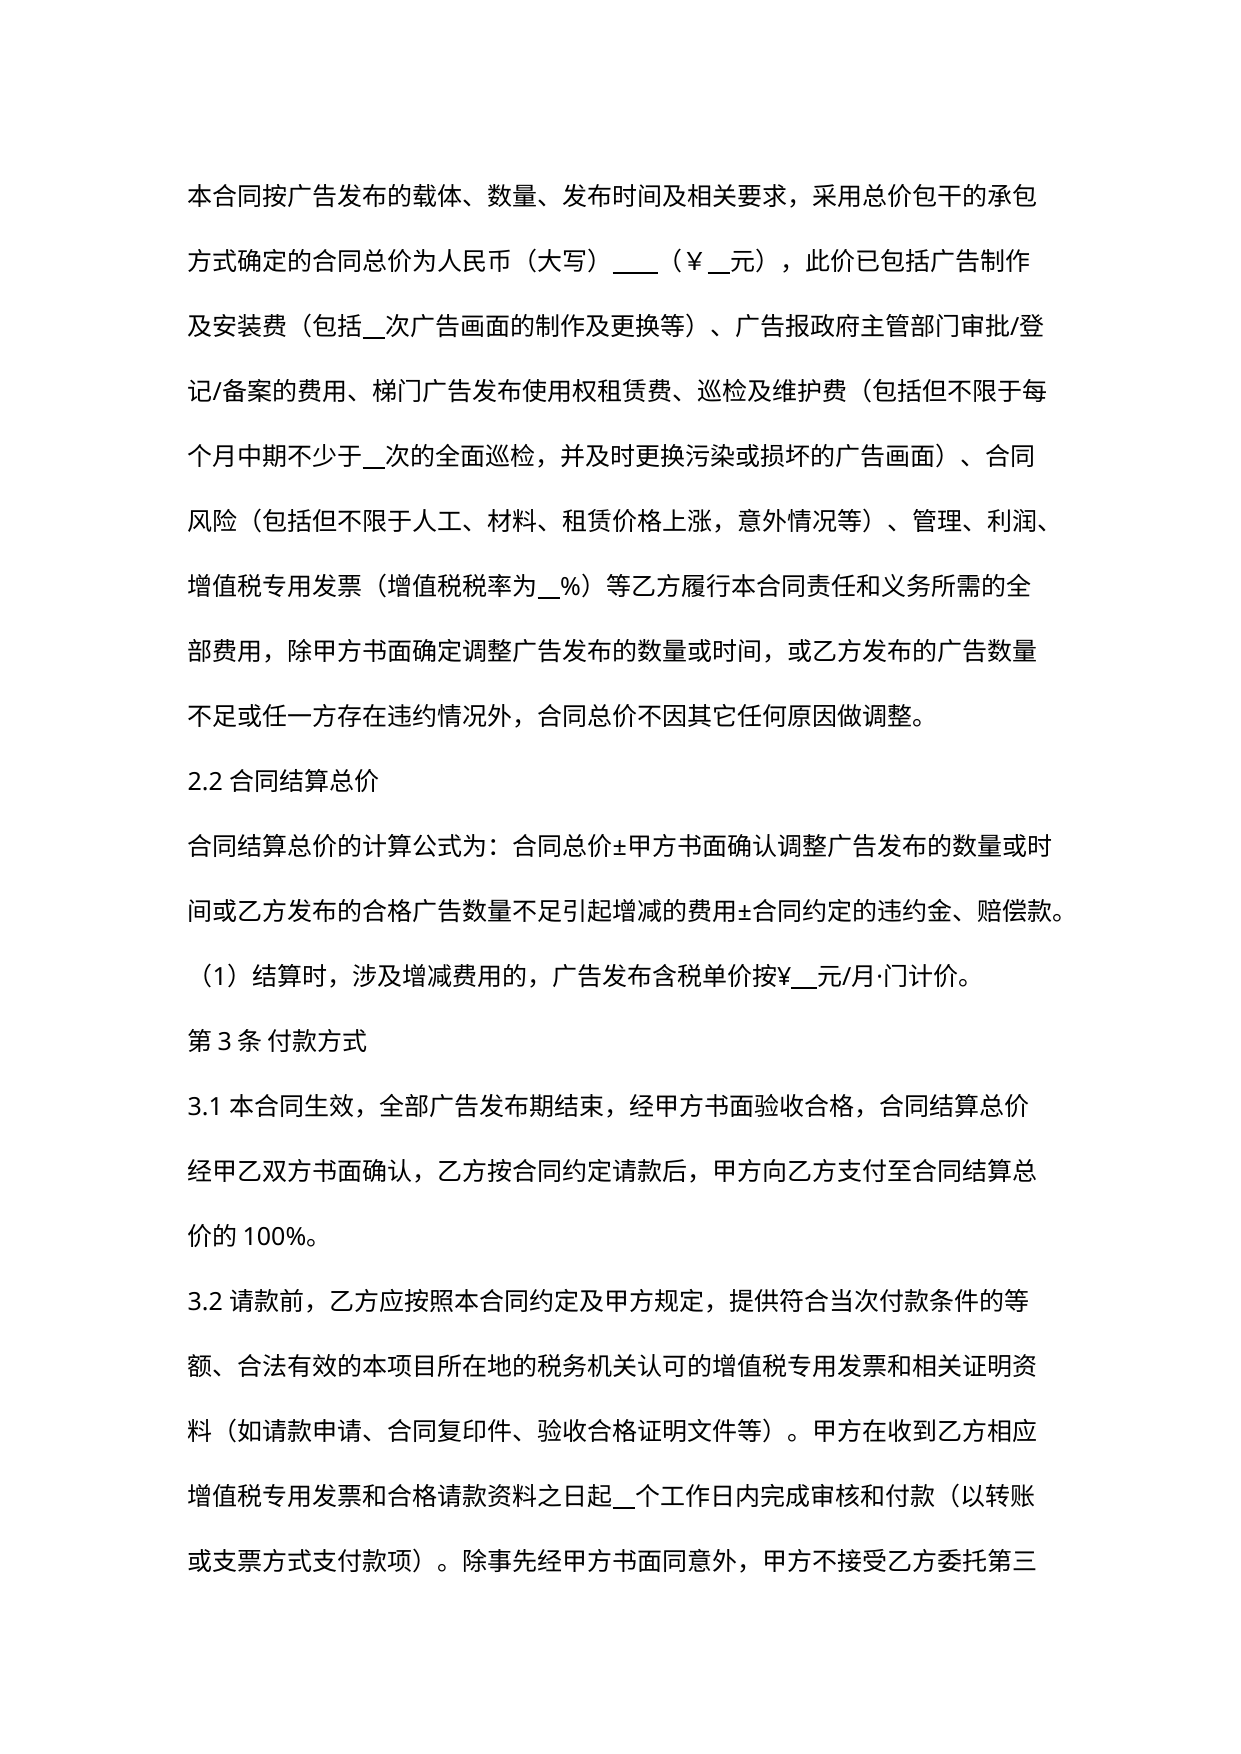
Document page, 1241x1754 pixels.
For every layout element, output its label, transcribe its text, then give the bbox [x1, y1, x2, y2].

text 合同结算总价的计算公式为：合同总价±甲方书面确认调整广告发布的数量或时间或乙方发布的合格广告数量不足引起增减的费用±合同约定的违约金、赔偿款。 [187, 812, 1053, 942]
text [187, 1267, 1053, 1592]
text 3.1 本合同生效，全部广告发布期结束，经甲方书面验收合格，合同结算总价经甲乙双方书面确认，乙方按合同约定请款后，甲方向乙方支付至合同结算总价的100%。 [187, 1072, 1053, 1267]
text 本合同按广告发布的载体、数量、发布时间及相关要求，采用总价包干的承包方式确定的合同总价为人民币（大写） （￥ 元），此价已包括广告制作及安装费（包括 次广告画面的制作及更换等）、广告报政府主管部门审批/登记/备案的费用、梯门广告发布使用权租赁费、巡检及维护费（包括但不限于每个月中期不少于 次的全面巡检，并及时更换污染或损坏的广告画面）、合同风险（包括但不限于人工、材料、租赁价格上涨，意外情况等）、管理、利润、增值税专用发票（增值税税率为 %）等乙方履行本合同责任和义务所需的全部费用，除甲方书面确定调整广告发布的数量或时间，或乙方发布的广告数量不足或任一方存在违约情况外，合同总价不因其它任何原因做调整。 [187, 162, 1053, 747]
text 第3条 付款方式 [187, 1007, 1053, 1072]
text 2.2 合同结算总价 [187, 747, 1053, 812]
text （1）结算时，涉及增减费用的，广告发布含税单价按¥ 元/月·门计价。 [187, 942, 1053, 1007]
